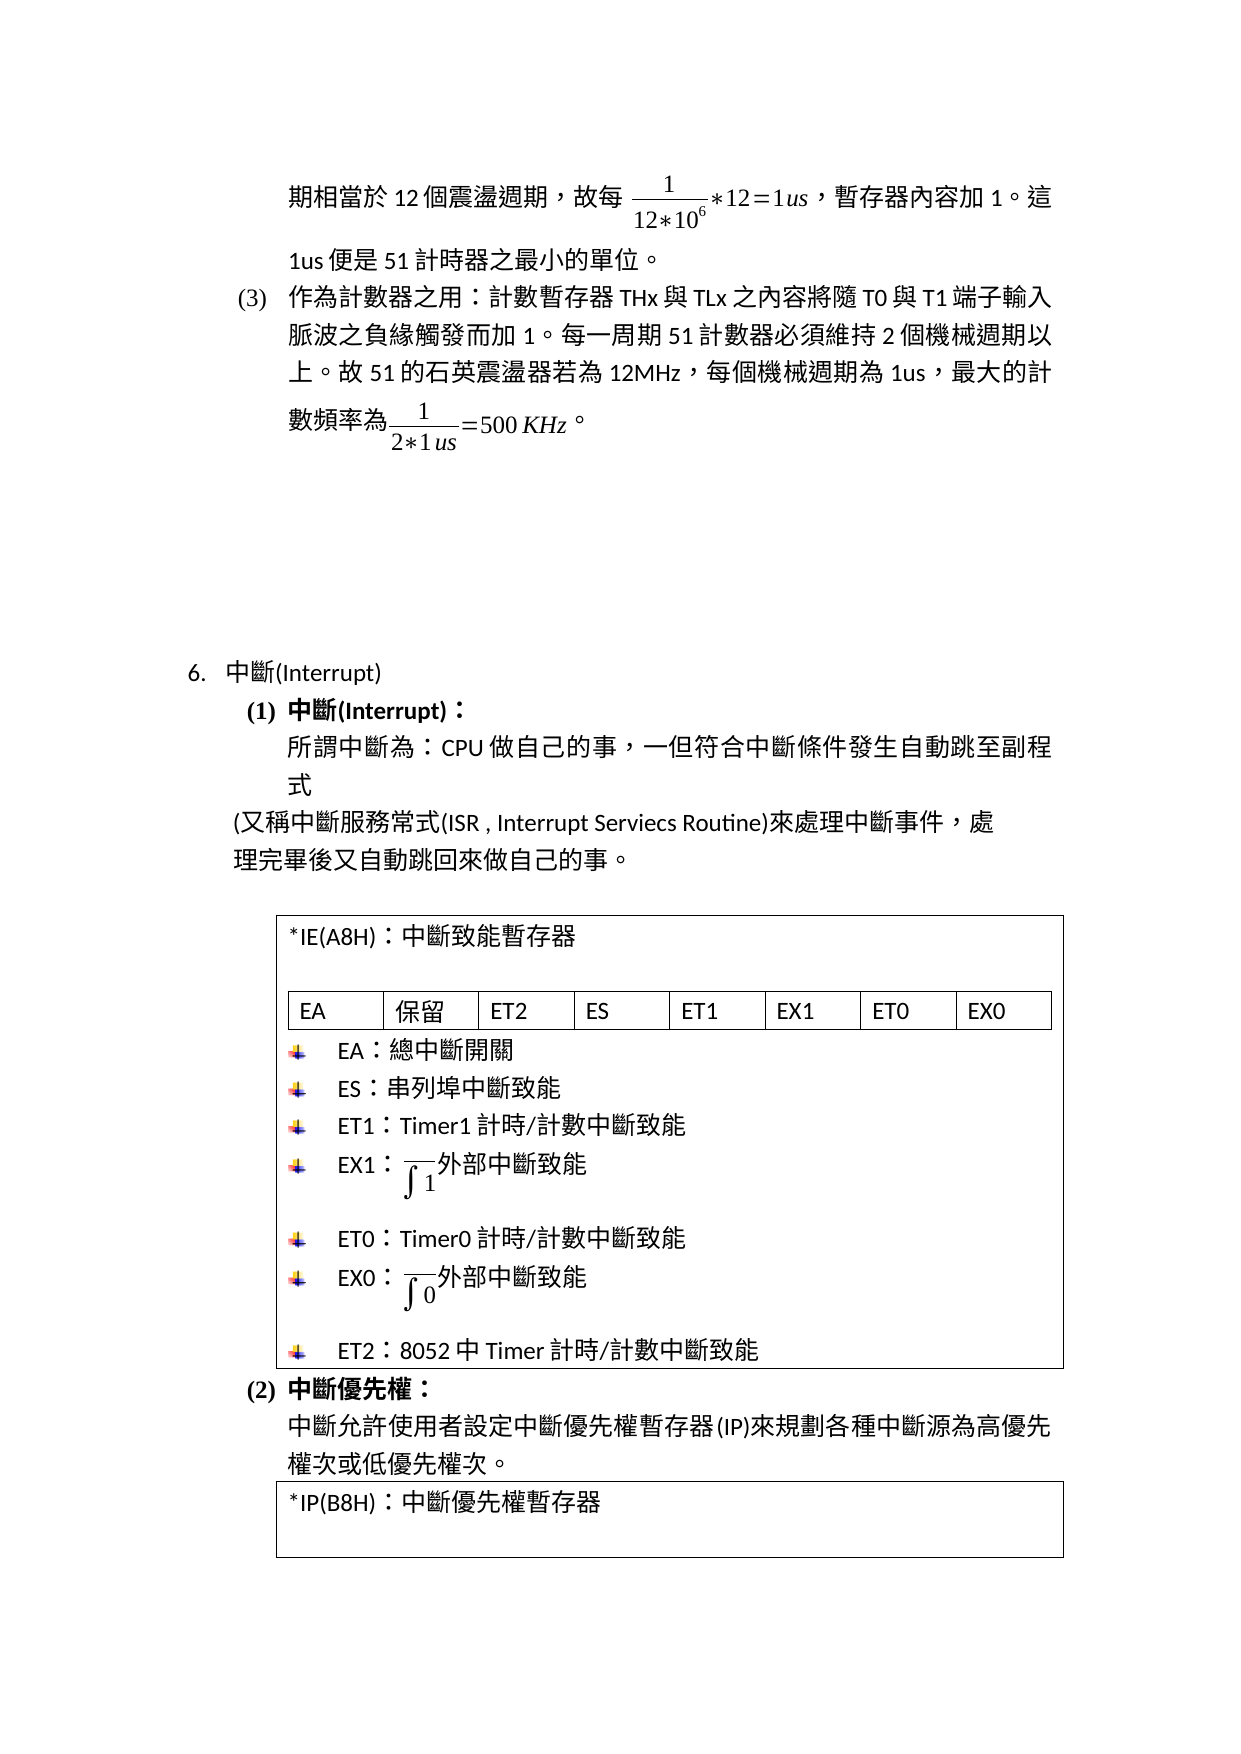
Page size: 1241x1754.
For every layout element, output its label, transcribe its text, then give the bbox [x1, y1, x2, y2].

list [238, 164, 1053, 277]
picture [288, 1230, 306, 1248]
list 作為計數器之用：計數暫存器THx與TLx之內容將隨T0與T1端子輸入脈波之負緣觸發而加1。每一周期51計數器必須維持2個機械週期以上。故51的石英震盪器若為12MHz，每個機械週期為1us，最大的計數頻率為。 [238, 277, 1053, 464]
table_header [277, 1482, 1063, 1557]
list 中斷優先權： [237, 1369, 1053, 1406]
picture [288, 1269, 306, 1287]
list 中斷(Interrupt) [187, 652, 1053, 689]
picture [288, 1043, 306, 1060]
text (又稱中斷服務常式(ISR , Interrupt Serviecs Routine)來處理中斷事件，處 [187, 802, 1053, 839]
picture [288, 1343, 306, 1360]
table_header *IE(A8H)：中斷致能暫存器 EA：總中斷開關 ES：串列埠中斷致能 ET1：Timer1計時/計數中斷致能 EX1：外部中斷致能 ET0：Timer0計時/計數中斷致能 EX0：外部中斷致能 ET2：8052中Timer計時/計數中斷致能 [277, 916, 1063, 1368]
picture [288, 1118, 306, 1135]
text 理完畢後又自動跳回來做自己的事。 [187, 839, 1053, 877]
list 中斷(Interrupt)： [237, 689, 1053, 727]
list 中斷允許使用者設定中斷優先權暫存器(IP)來規劃各種中斷源為高優先權次或低優先權次。 [287, 1406, 1053, 1481]
picture [288, 1080, 306, 1098]
list 所謂中斷為：CPU做自己的事，一但符合中斷條件發生自動跳至副程式 [287, 727, 1053, 802]
picture [288, 1157, 306, 1174]
